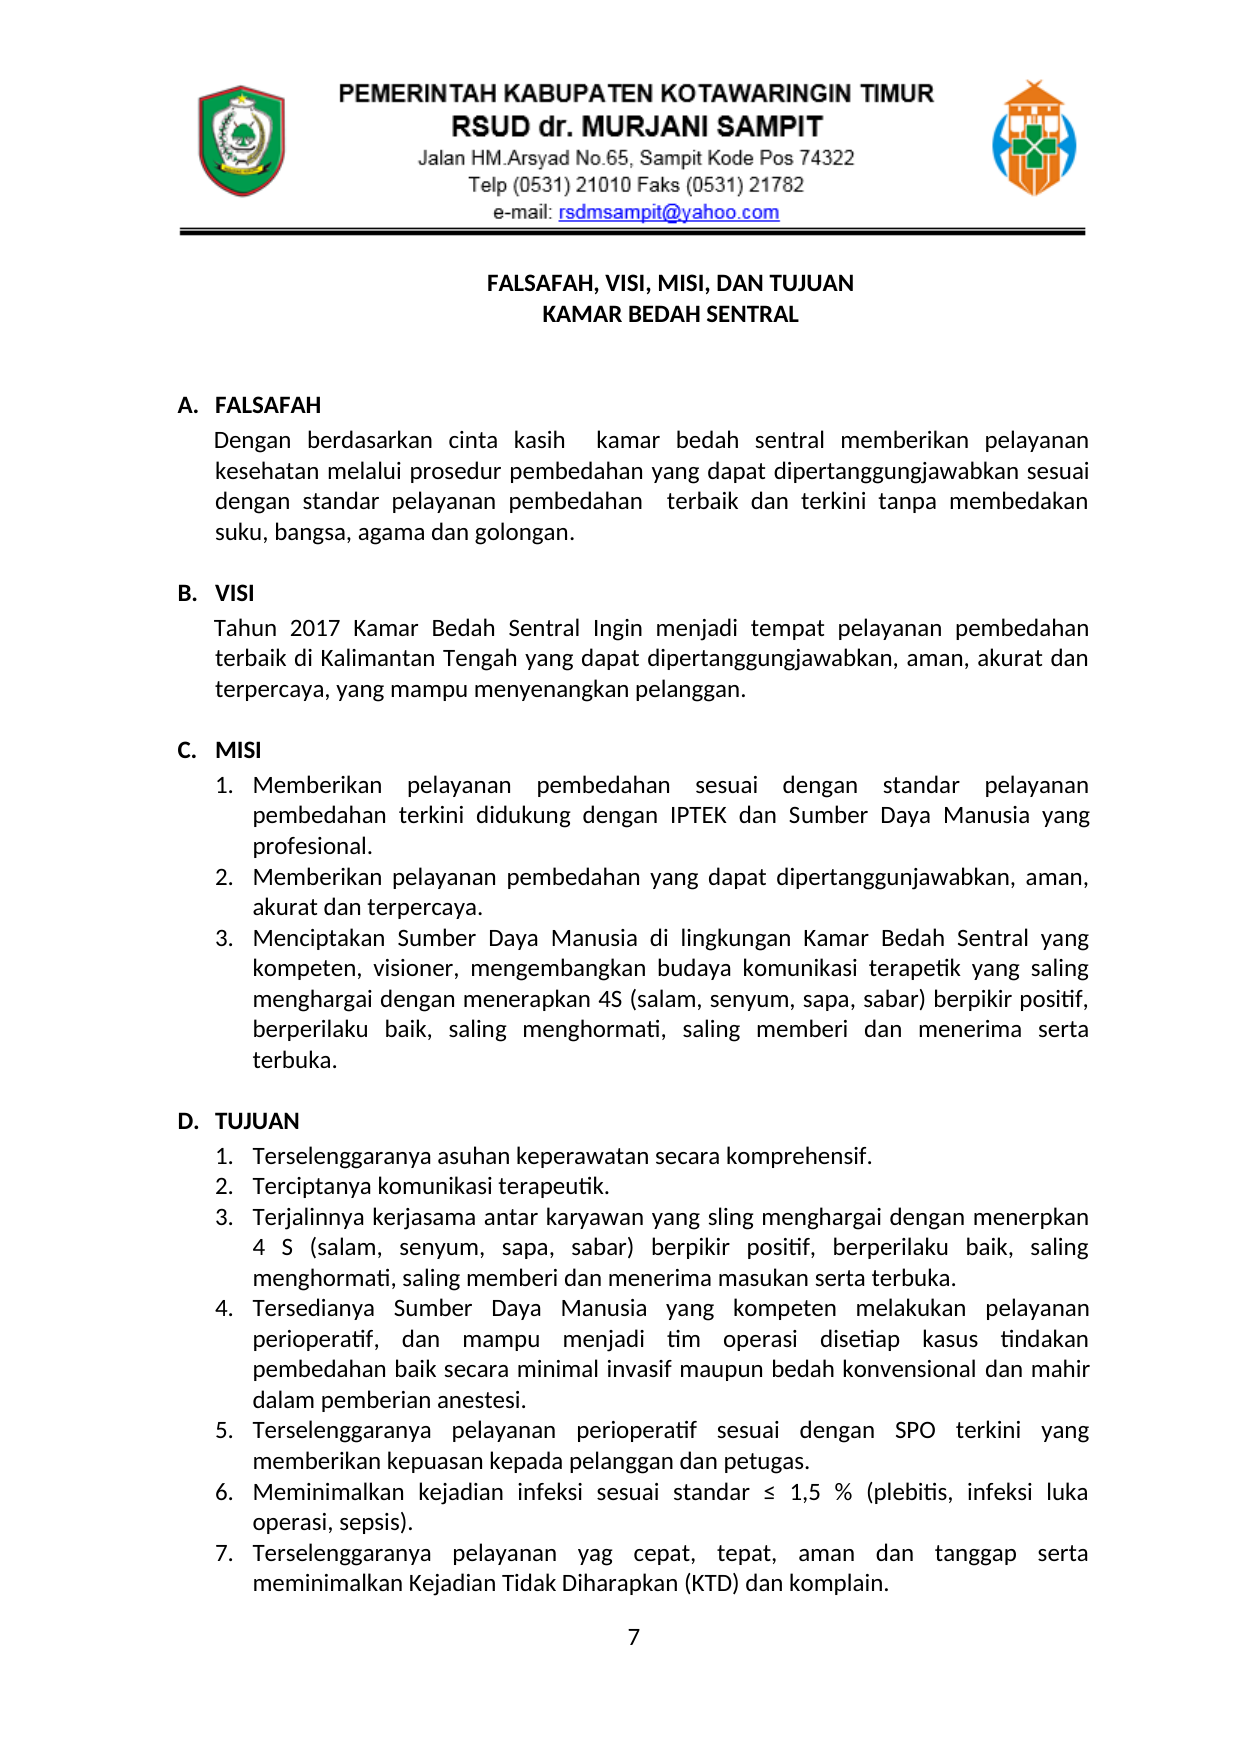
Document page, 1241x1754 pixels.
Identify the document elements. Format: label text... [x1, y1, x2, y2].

picture [177, 73, 1091, 240]
list Memberikan pelayanan pembedahan sesuai dengan standar pelayanan pembedahan terkini didukung dengan IPTEK dan Sumber Daya Manusia yang profesional. [215, 769, 1090, 861]
list Menciptakan Sumber Daya Manusia di lingkungan Kamar Bedah Sentral yang kompeten, visioner, mengembangkan budaya komunikasi terapetik yang saling menghargai dengan menerapkan 4S (salam, senyum, sapa, sabar) berpikir positif, berperilaku baik, saling menghormati, saling memberi dan menerima serta terbuka. [215, 922, 1090, 1074]
list Memberikan pelayanan pembedahan yang dapat dipertanggunjawabkan, aman, akurat dan terpercaya. [215, 861, 1090, 922]
text Tahun 2017 Kamar Bedah Sentral Ingin menjadi tempat pelayanan pembedahan terbaik di Kalimantan Tengah yang dapat dipertanggungjawabkan, aman, akurat dan terpercaya, yang mampu menyenangkan pelanggan. [213, 612, 1090, 704]
list TUJUAN [177, 1105, 1090, 1135]
list Terjalinnya kerjasama antar karyawan yang sling menghargai dengan menerpkan 4 S (salam, senyum, sapa, sabar) berpikir positif, berperilaku baik, saling menghormati, saling memberi dan menerima masukan serta terbuka. [215, 1201, 1090, 1292]
text KAMAR BEDAH SENTRAL [251, 298, 1090, 328]
text FALSAFAH, VISI, MISI, DAN TUJUAN [251, 267, 1090, 298]
list Tersedianya Sumber Daya Manusia yang kompeten melakukan pelayanan perioperatif, dan mampu menjadi tim operasi disetiap kasus tindakan pembedahan baik secara minimal invasif maupun bedah konvensional dan mahir dalam pemberian anestesi. [215, 1292, 1090, 1414]
list VISI [177, 577, 1090, 608]
list Terciptanya komunikasi terapeutik. [215, 1170, 1090, 1201]
list MISI [177, 734, 1090, 765]
list FALSAFAH [177, 389, 1090, 420]
list Terselenggaranya asuhan keperawatan secara komprehensif. [215, 1140, 1090, 1170]
list Meminimalkan kejadian infeksi sesuai standar ≤ 1,5 % (plebitis, infeksi luka operasi, sepsis). [215, 1476, 1090, 1537]
text Dengan berdasarkan cinta kasih kamar bedah sentral memberikan pelayanan kesehatan melalui prosedur pembedahan yang dapat dipertanggungjawabkan sesuai dengan standar pelayanan pembedahan terbaik dan terkini tanpa membedakan suku, bangsa, agama dan golongan. [213, 424, 1090, 547]
list Terselenggaranya pelayanan perioperatif sesuai dengan SPO terkini yang memberikan kepuasan kepada pelanggan dan petugas. [215, 1414, 1090, 1476]
list Terselenggaranya pelayanan yag cepat, tepat, aman dan tanggap serta meminimalkan Kejadian Tidak Diharapkan (KTD) dan komplain. [215, 1537, 1090, 1598]
